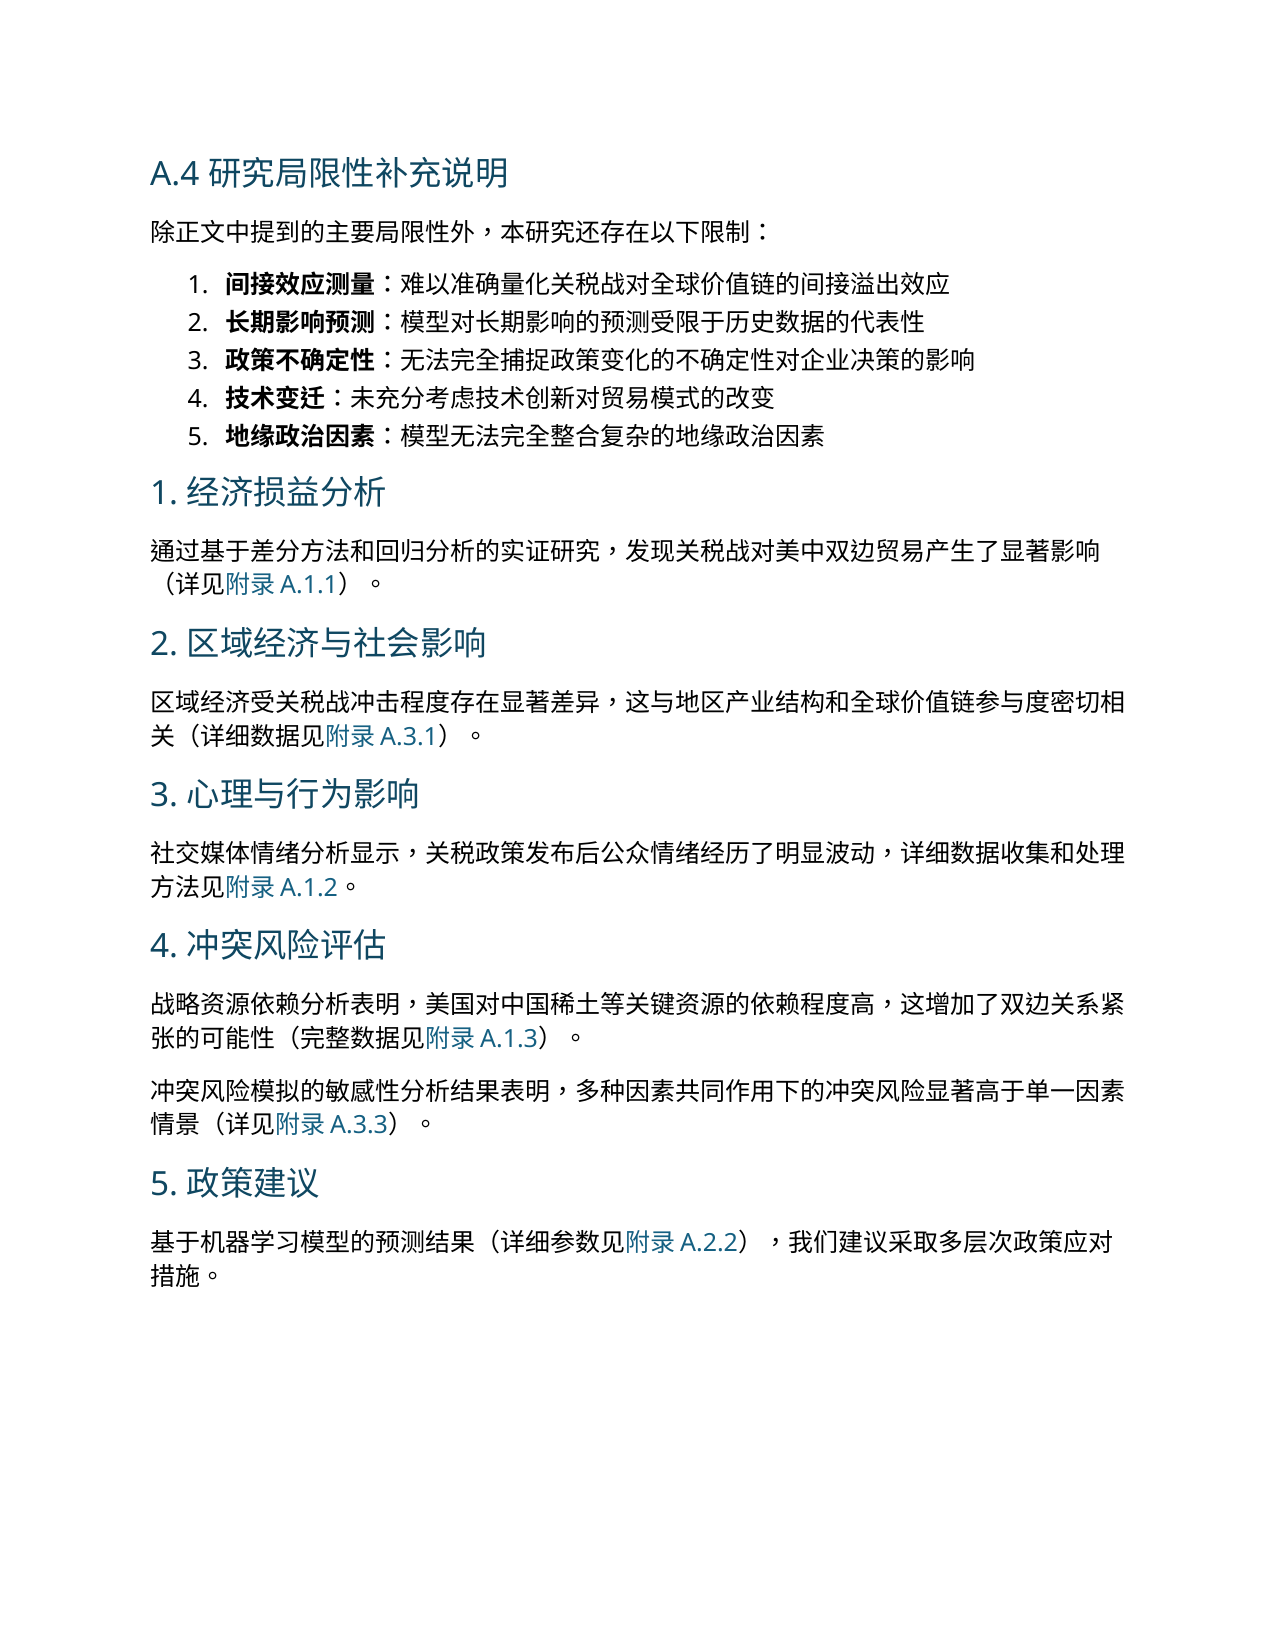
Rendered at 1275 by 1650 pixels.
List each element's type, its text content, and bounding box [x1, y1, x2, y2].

list 技术变迁：未充分考虑技术创新对贸易模式的改变 [187, 380, 1125, 414]
subtitle 4. 冲突风险评估 [150, 922, 1125, 967]
text 除正文中提到的主要局限性外，本研究还存在以下限制： [150, 214, 1125, 248]
text 冲突风险模拟的敏感性分析结果表明，多种因素共同作用下的冲突风险显著高于单一因素情景（详见附录A.3.3）。 [150, 1073, 1125, 1141]
subtitle 3. 心理与行为影响 [150, 771, 1125, 816]
text 社交媒体情绪分析显示，关税政策发布后公众情绪经历了明显波动，详细数据收集和处理方法见附录A.1.2。 [150, 835, 1125, 903]
list 间接效应测量：难以准确量化关税战对全球价值链的间接溢出效应 [187, 267, 1125, 301]
text 区域经济受关税战冲击程度存在显著差异，这与地区产业结构和全球价值链参与度密切相关（详细数据见附录A.3.1）。 [150, 684, 1125, 752]
subtitle 1. 经济损益分析 [150, 469, 1125, 514]
text 通过基于差分方法和回归分析的实证研究，发现关税战对美中双边贸易产生了显著影响（详见附录A.1.1）。 [150, 533, 1125, 601]
list 地缘政治因素：模型无法完全整合复杂的地缘政治因素 [187, 418, 1125, 452]
subtitle 5. 政策建议 [150, 1160, 1125, 1205]
subtitle 2. 区域经济与社会影响 [150, 620, 1125, 665]
text 战略资源依赖分析表明，美国对中国稀土等关键资源的依赖程度高，这增加了双边关系紧张的可能性（完整数据见附录A.1.3）。 [150, 986, 1125, 1054]
text 基于机器学习模型的预测结果（详细参数见附录A.2.2），我们建议采取多层次政策应对措施。 [150, 1224, 1125, 1292]
list 长期影响预测：模型对长期影响的预测受限于历史数据的代表性 [187, 305, 1125, 339]
subtitle A.4 研究局限性补充说明 [150, 150, 1125, 195]
list 政策不确定性：无法完全捕捉政策变化的不确定性对企业决策的影响 [187, 343, 1125, 377]
